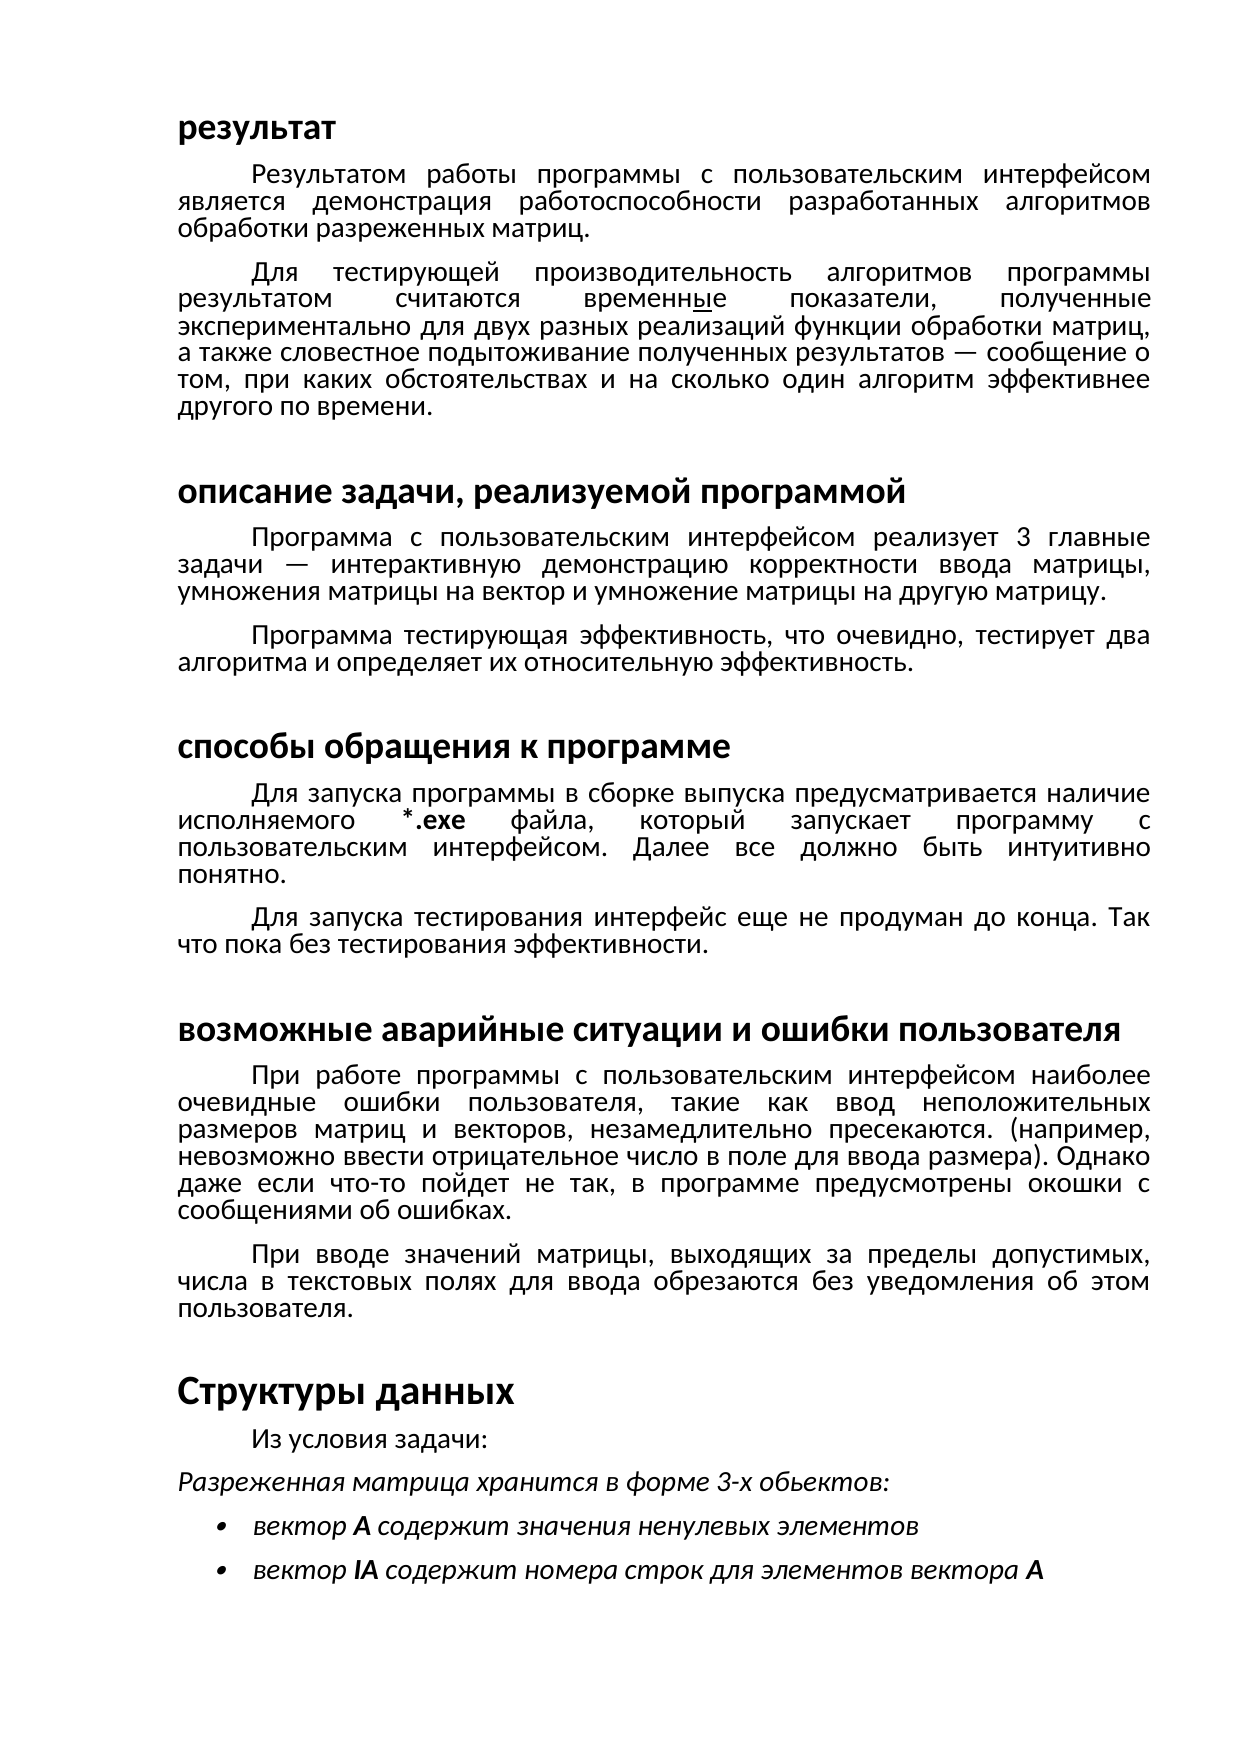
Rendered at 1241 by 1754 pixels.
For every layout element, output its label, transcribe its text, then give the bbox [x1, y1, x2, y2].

text Результатом работы программы с пользовательским интерфейсом является демонстрация работоспособности разработанных алгоритмов обработки разреженных матриц. [177, 162, 1152, 243]
text Из условия задачи: [177, 1427, 1152, 1454]
text Программа с пользовательским интерфейсом реализует 3 главные задачи — интерактивную демонстрацию корректности ввода матрицы, умножения матрицы на вектор и умножение матрицы на другую матрицу. [177, 525, 1152, 606]
text способы обращения к программе [177, 737, 1152, 764]
list вектор IA содержит номера строк для элементов вектора A [215, 1558, 1152, 1584]
list вектор A содержит значения ненулевых элементов [215, 1514, 1152, 1541]
text Структуры данных [223, 1383, 327, 1410]
text При вводе значений матрицы, выходящих за пределы допустимых, числа в текстовых полях для ввода обрезаются без уведомления об этом пользователя. [177, 1242, 1152, 1323]
text результат [177, 118, 1152, 145]
text Структуры данных [322, 1383, 1152, 1410]
text описание задачи, реализуемой программой [177, 482, 1152, 508]
text Для запуска тестирования интерфейс еще не продуман до конца. Так что пока без тестирования эффективности. [177, 905, 1152, 959]
text Структуры данных [177, 1383, 228, 1410]
text Для запуска программы в сборке выпуска предусматривается наличие исполняемого *.exe файла, который запускает программу с пользовательским интерфейсом. Далее все должно быть интуитивно понятно. [177, 781, 1152, 889]
text Разреженная матрица хранится в форме 3-х обьектов: [177, 1470, 1152, 1497]
text Для тестирующей производительность алгоритмов программы результатом считаются временные показатели, полученные экспериментально для двух разных реализаций функции обработки матриц, а также словестное подытоживание полученных результатов — сообщение о том, при каких обстоятельствах и на сколько один алгоритм эффективнее другого по времени. [177, 259, 1152, 421]
text возможные аварийные ситуации и ошибки пользователя [177, 1019, 1152, 1047]
text Программа тестирующая эффективность, что очевидно, тестирует два алгоритма и определяет их относительную эффективность. [177, 623, 1152, 677]
text При работе программы с пользовательским интерфейсом наиболее очевидные ошибки пользователя, такие как ввод неположительных размеров матриц и векторов, незамедлительно пресекаются. (например, невозможно ввести отрицательное число в поле для ввода размера). Однако даже если что-то пойдет не так, в программе предусмотрены окошки с сообщениями об ошибках. [177, 1063, 1152, 1225]
